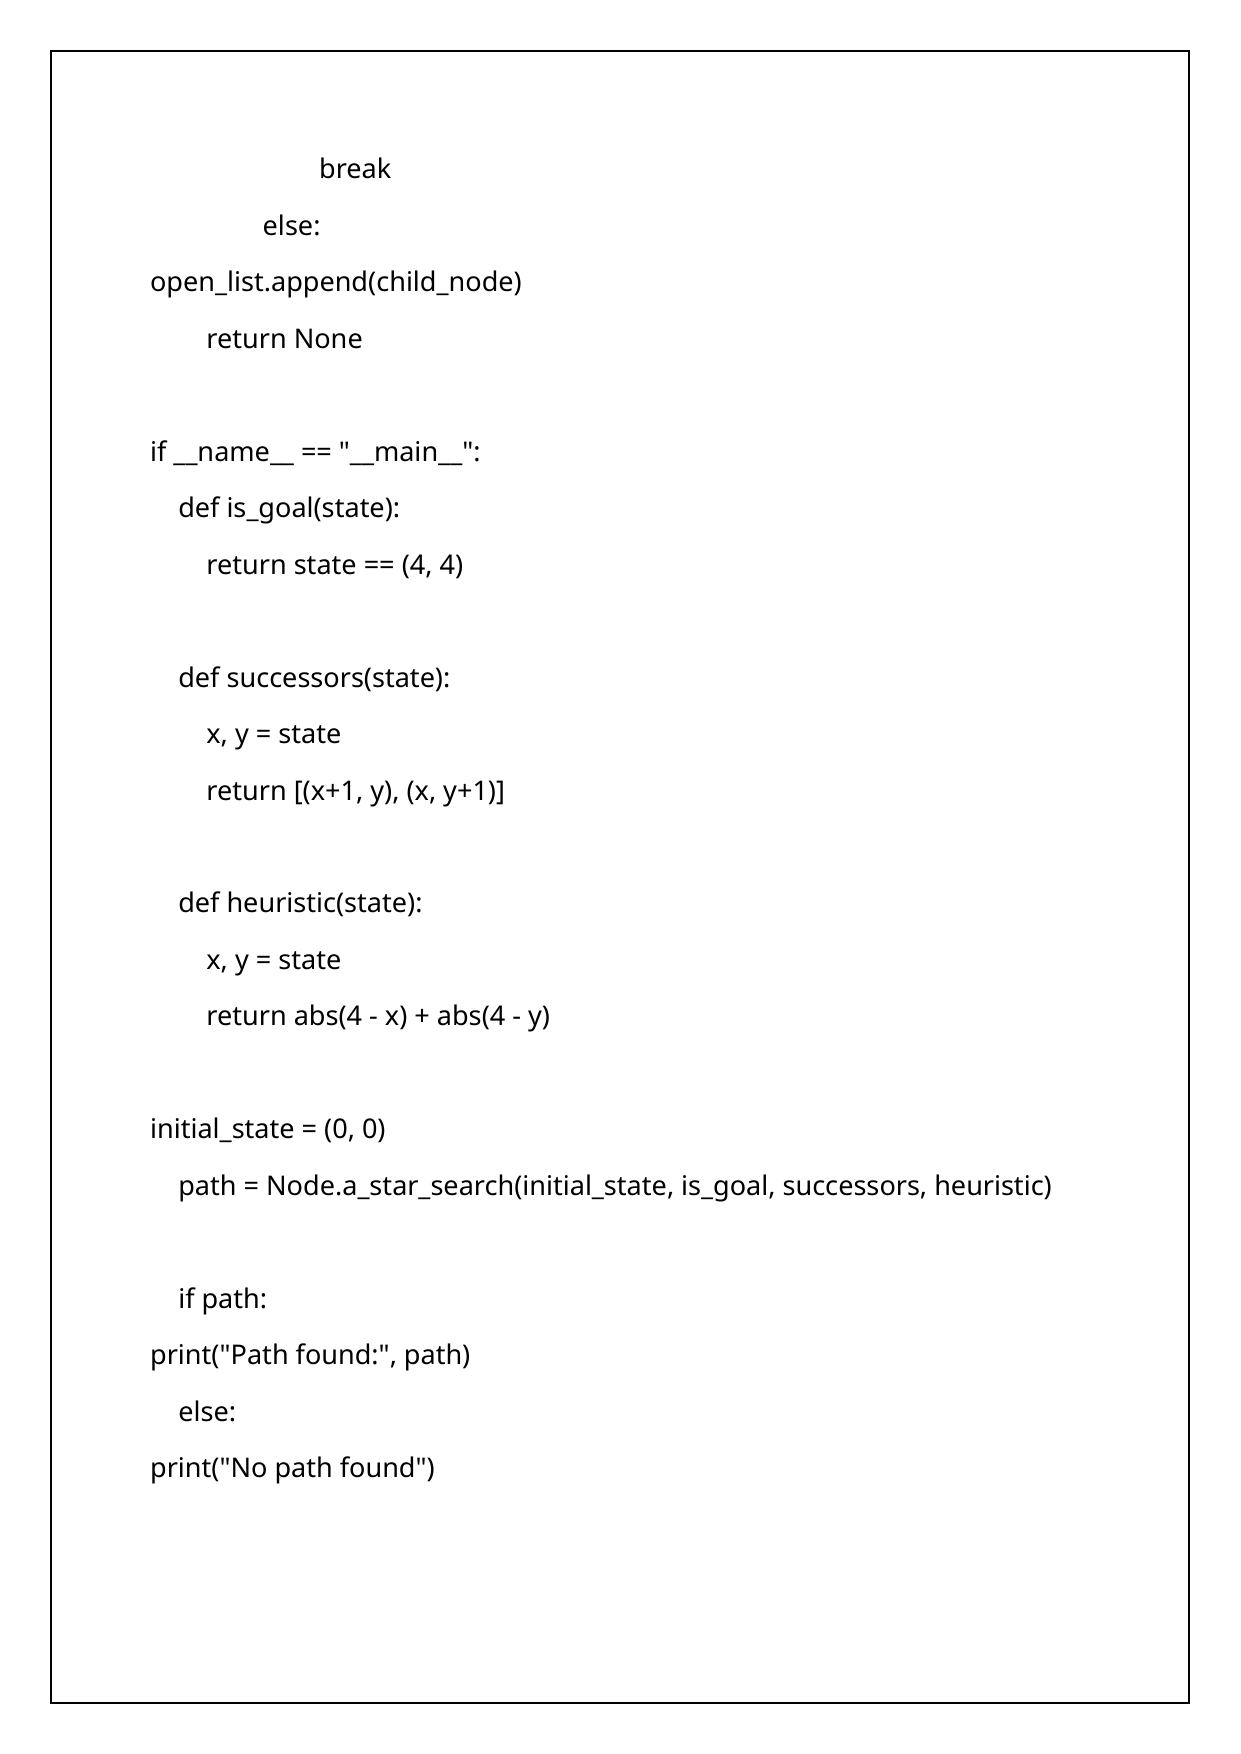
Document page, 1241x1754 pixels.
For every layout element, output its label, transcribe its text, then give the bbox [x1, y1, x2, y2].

text open_list.append(child_node) [150, 263, 1090, 300]
text print("No path found") [150, 1448, 1090, 1485]
text initial_state = (0, 0) [150, 1110, 1090, 1147]
text return None [150, 319, 1090, 356]
text x, y = state [150, 714, 1090, 751]
text path = Node.a_star_search(initial_state, is_goal, successors, heuristic) [150, 1166, 1090, 1203]
text break [150, 150, 1090, 187]
text if path: [150, 1279, 1090, 1316]
text return [(x+1, y), (x, y+1)] [150, 771, 1090, 808]
text return state == (4, 4) [150, 545, 1090, 582]
text return abs(4 - x) + abs(4 - y) [150, 997, 1090, 1034]
text def successors(state): [150, 658, 1090, 695]
text def heuristic(state): [150, 884, 1090, 921]
text x, y = state [150, 940, 1090, 977]
text else: [150, 1392, 1090, 1429]
text def is_goal(state): [150, 489, 1090, 526]
text if __name__ == "__main__": [150, 432, 1090, 469]
text print("Path found:", path) [150, 1336, 1090, 1372]
text else: [150, 206, 1090, 243]
